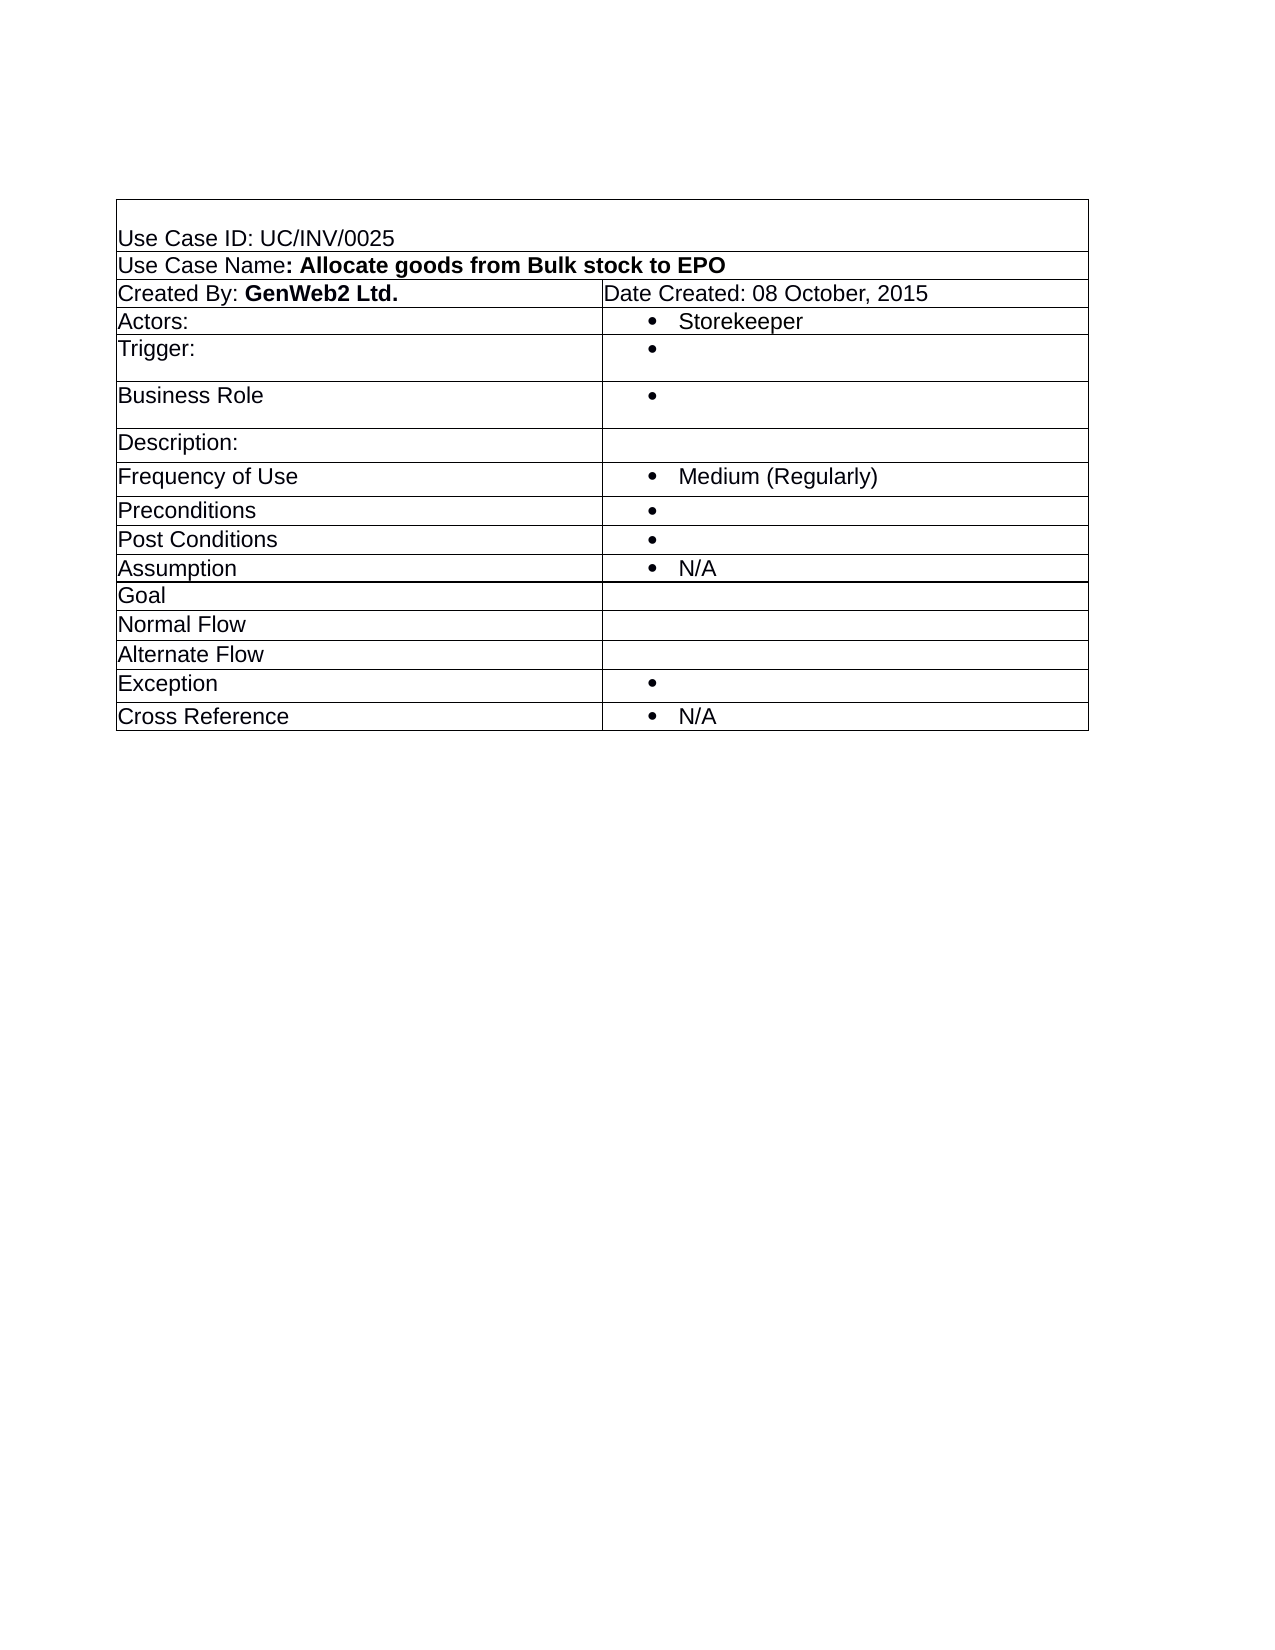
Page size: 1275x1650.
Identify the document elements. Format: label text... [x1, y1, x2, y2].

table_cell [603, 583, 1088, 610]
table_cell Actors: [117, 308, 602, 334]
table_cell Description: [117, 429, 602, 462]
table_cell Assumption [117, 555, 602, 581]
table_cell Goal [117, 583, 602, 610]
table_cell [603, 670, 1088, 702]
table_cell Preconditions [117, 497, 602, 525]
table_cell Use Case Name: Allocate goods from Bulk stock to EPO [117, 252, 1088, 279]
table_cell [603, 641, 1088, 668]
table_cell Alternate Flow [117, 641, 602, 668]
table_cell Frequency of Use [117, 463, 602, 496]
table_cell [603, 335, 1088, 381]
table_cell Medium (Regularly) [603, 463, 1088, 496]
table_cell Business Role [117, 382, 602, 428]
table_header Use Case ID: UC/INV/0025 [117, 200, 1088, 251]
table_cell Post Conditions [117, 526, 602, 554]
table_cell [603, 611, 1088, 639]
table_cell [603, 497, 1088, 525]
table_cell Created By: GenWeb2 Ltd. [117, 280, 602, 307]
table_cell Cross Reference [117, 703, 602, 729]
table_cell Storekeeper [603, 308, 1088, 334]
table_cell N/A [603, 555, 1088, 581]
table_cell [603, 526, 1088, 554]
table_cell Normal Flow [117, 611, 602, 639]
table_cell [603, 382, 1088, 428]
table_cell [603, 429, 1088, 462]
table_cell Date Created: 08 October, 2015 [603, 280, 1088, 307]
table_cell Exception [117, 670, 602, 702]
table_cell Trigger: [117, 335, 602, 381]
table_cell N/A [603, 703, 1088, 729]
